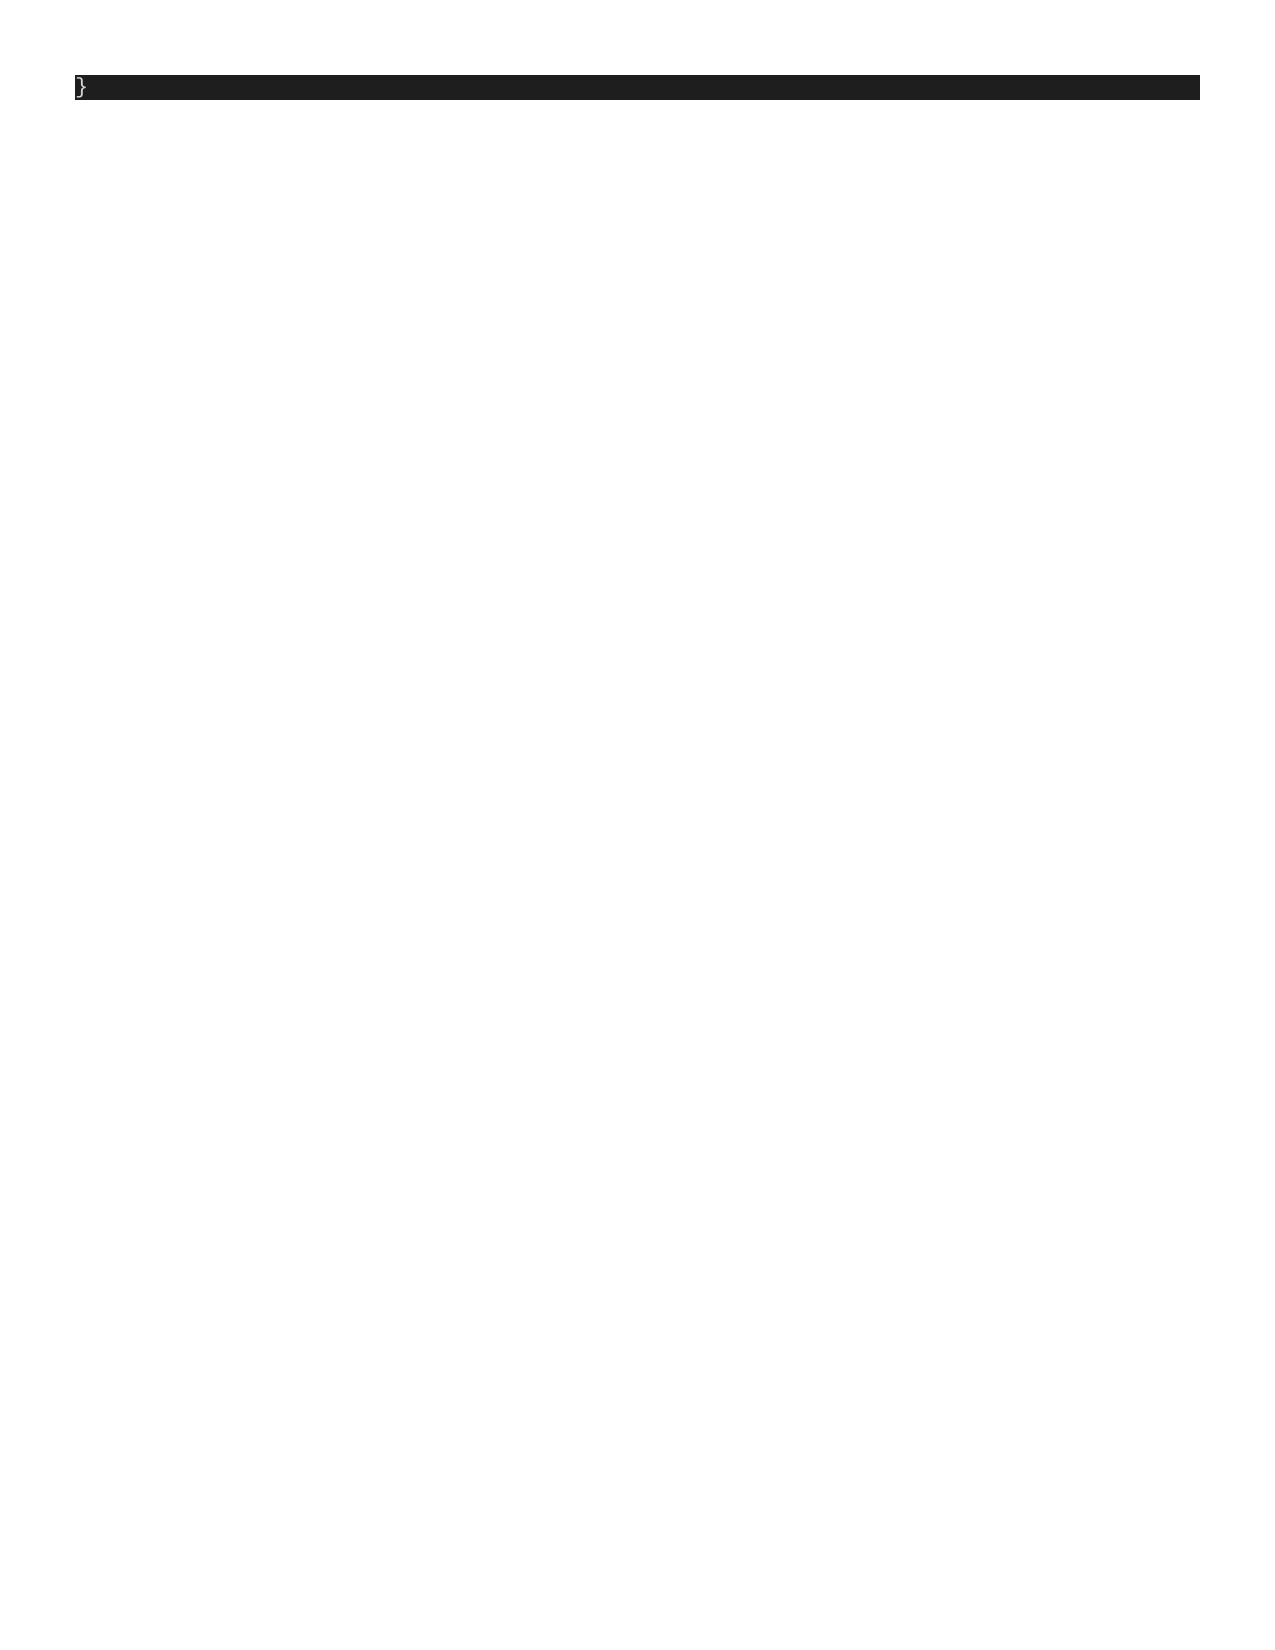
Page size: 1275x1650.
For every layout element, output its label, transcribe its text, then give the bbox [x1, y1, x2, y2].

text } [75, 75, 1200, 100]
